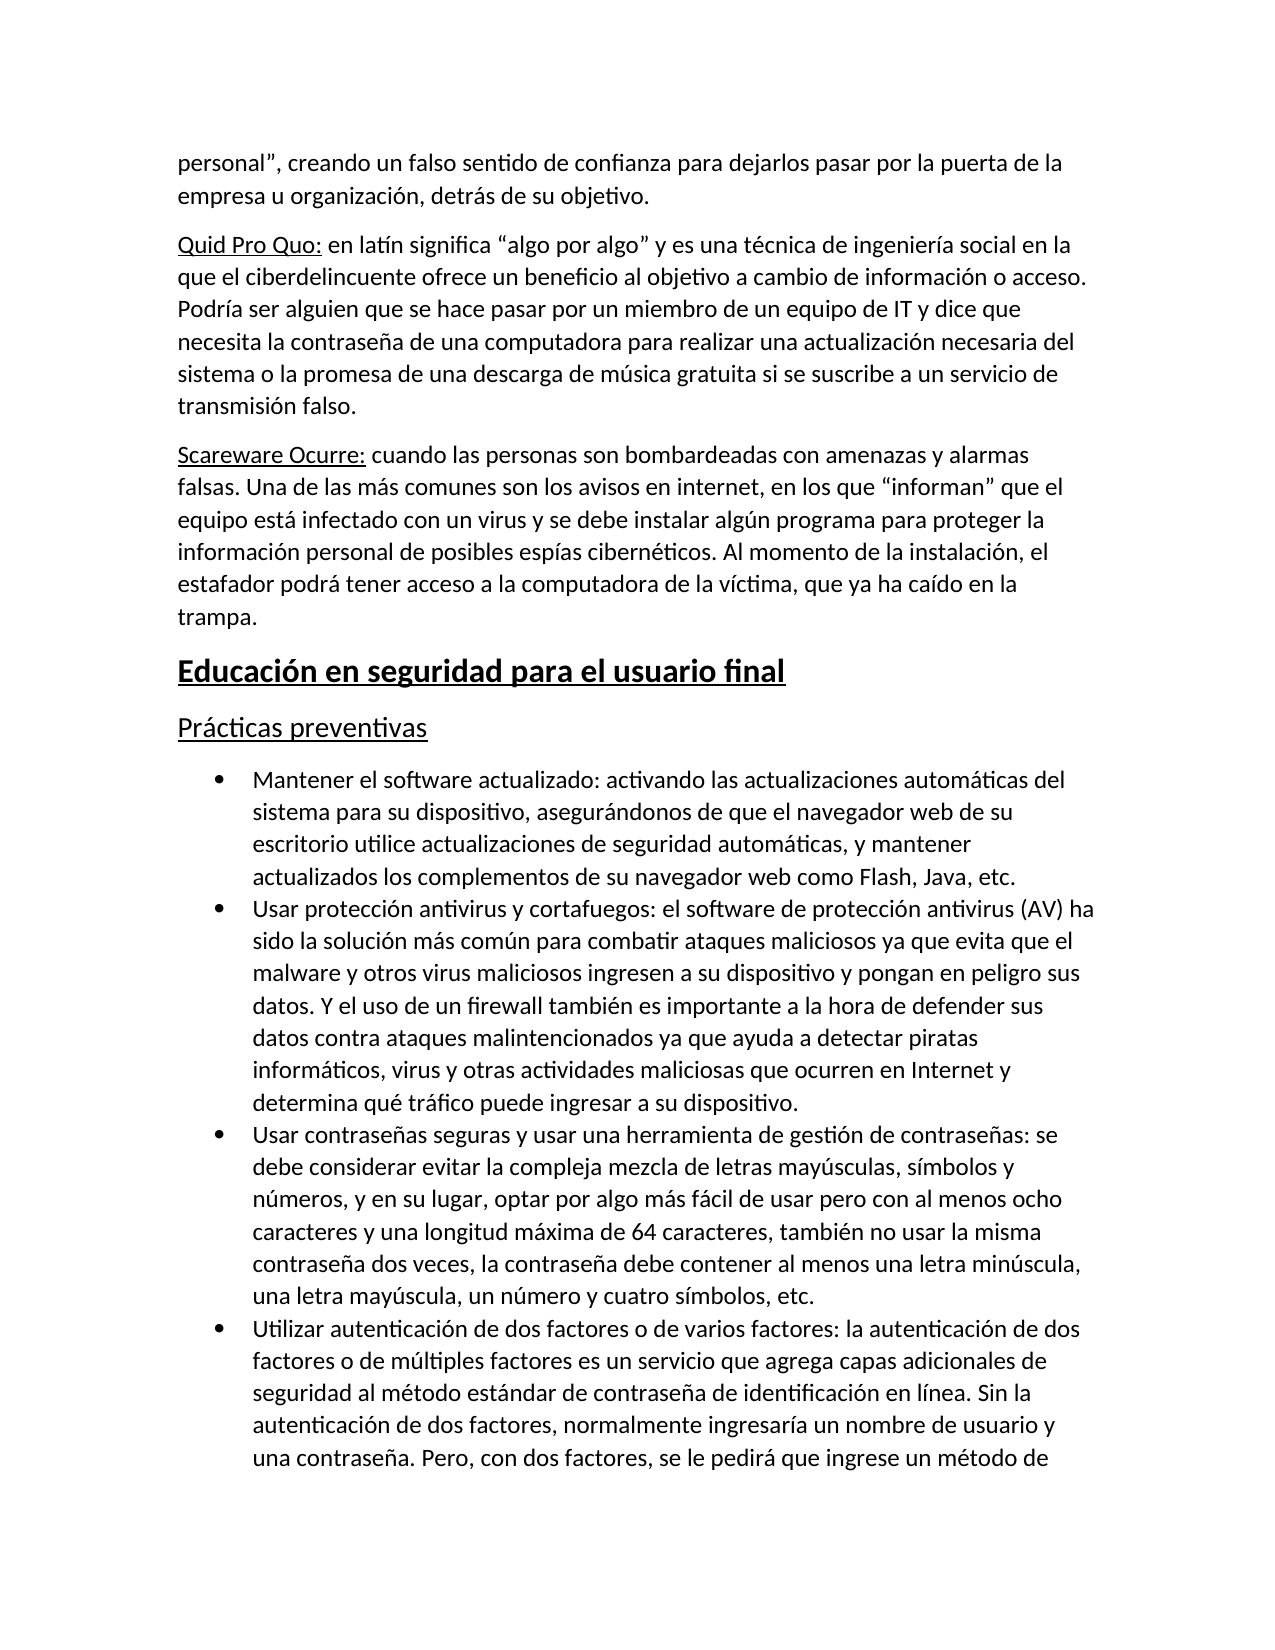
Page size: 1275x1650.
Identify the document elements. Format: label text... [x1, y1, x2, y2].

list Mantener el software actualizado: activando las actualizaciones automáticas del sistema para su dispositivo, asegurándonos de que el navegador web de su escritorio utilice actualizaciones de seguridad automáticas, y mantener actualizados los complementos de su navegador web como Flash, Java, etc. [215, 764, 1098, 891]
text Educación en seguridad para el usuario final [177, 650, 1098, 690]
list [215, 1313, 1098, 1472]
text Scareware Ocurre: cuando las personas son bombardeadas con amenazas y alarmas falsas. Una de las más comunes son los avisos en internet, en los que “informan” que el equipo está infectado con un virus y se debe instalar algún programa para proteger la información personal de posibles espías cibernéticos. Al momento de la instalación, el estafador podrá tener acceso a la computadora de la víctima, que ya ha caído en la trampa. [177, 439, 1098, 631]
list Usar protección antivirus y cortafuegos: el software de protección antivirus (AV) ha sido la solución más común para combatir ataques maliciosos ya que evita que el malware y otros virus maliciosos ingresen a su dispositivo y pongan en peligro sus datos. Y el uso de un firewall también es importante a la hora de defender sus datos contra ataques malintencionados ya que ayuda a detectar piratas informáticos, virus y otras actividades maliciosas que ocurren en Internet y determina qué tráfico puede ingresar a su dispositivo. [215, 893, 1098, 1117]
text Prácticas preventivas [177, 709, 1098, 745]
text Quid Pro Quo: en latín significa “algo por algo” y es una técnica de ingeniería social en la que el ciberdelincuente ofrece un beneficio al objetivo a cambio de información o acceso. Podría ser alguien que se hace pasar por un miembro de un equipo de IT y dice que necesita la contraseña de una computadora para realizar una actualización necesaria del sistema o la promesa de una descarga de música gratuita si se suscribe a un servicio de transmisión falso. [177, 229, 1098, 421]
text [177, 148, 1098, 210]
list Usar contraseñas seguras y usar una herramienta de gestión de contraseñas: se debe considerar evitar la compleja mezcla de letras mayúsculas, símbolos y números, y en su lugar, optar por algo más fácil de usar pero con al menos ocho caracteres y una longitud máxima de 64 caracteres, también no usar la misma contraseña dos veces, la contraseña debe contener al menos una letra minúscula, una letra mayúscula, un número y cuatro símbolos, etc. [215, 1119, 1098, 1311]
